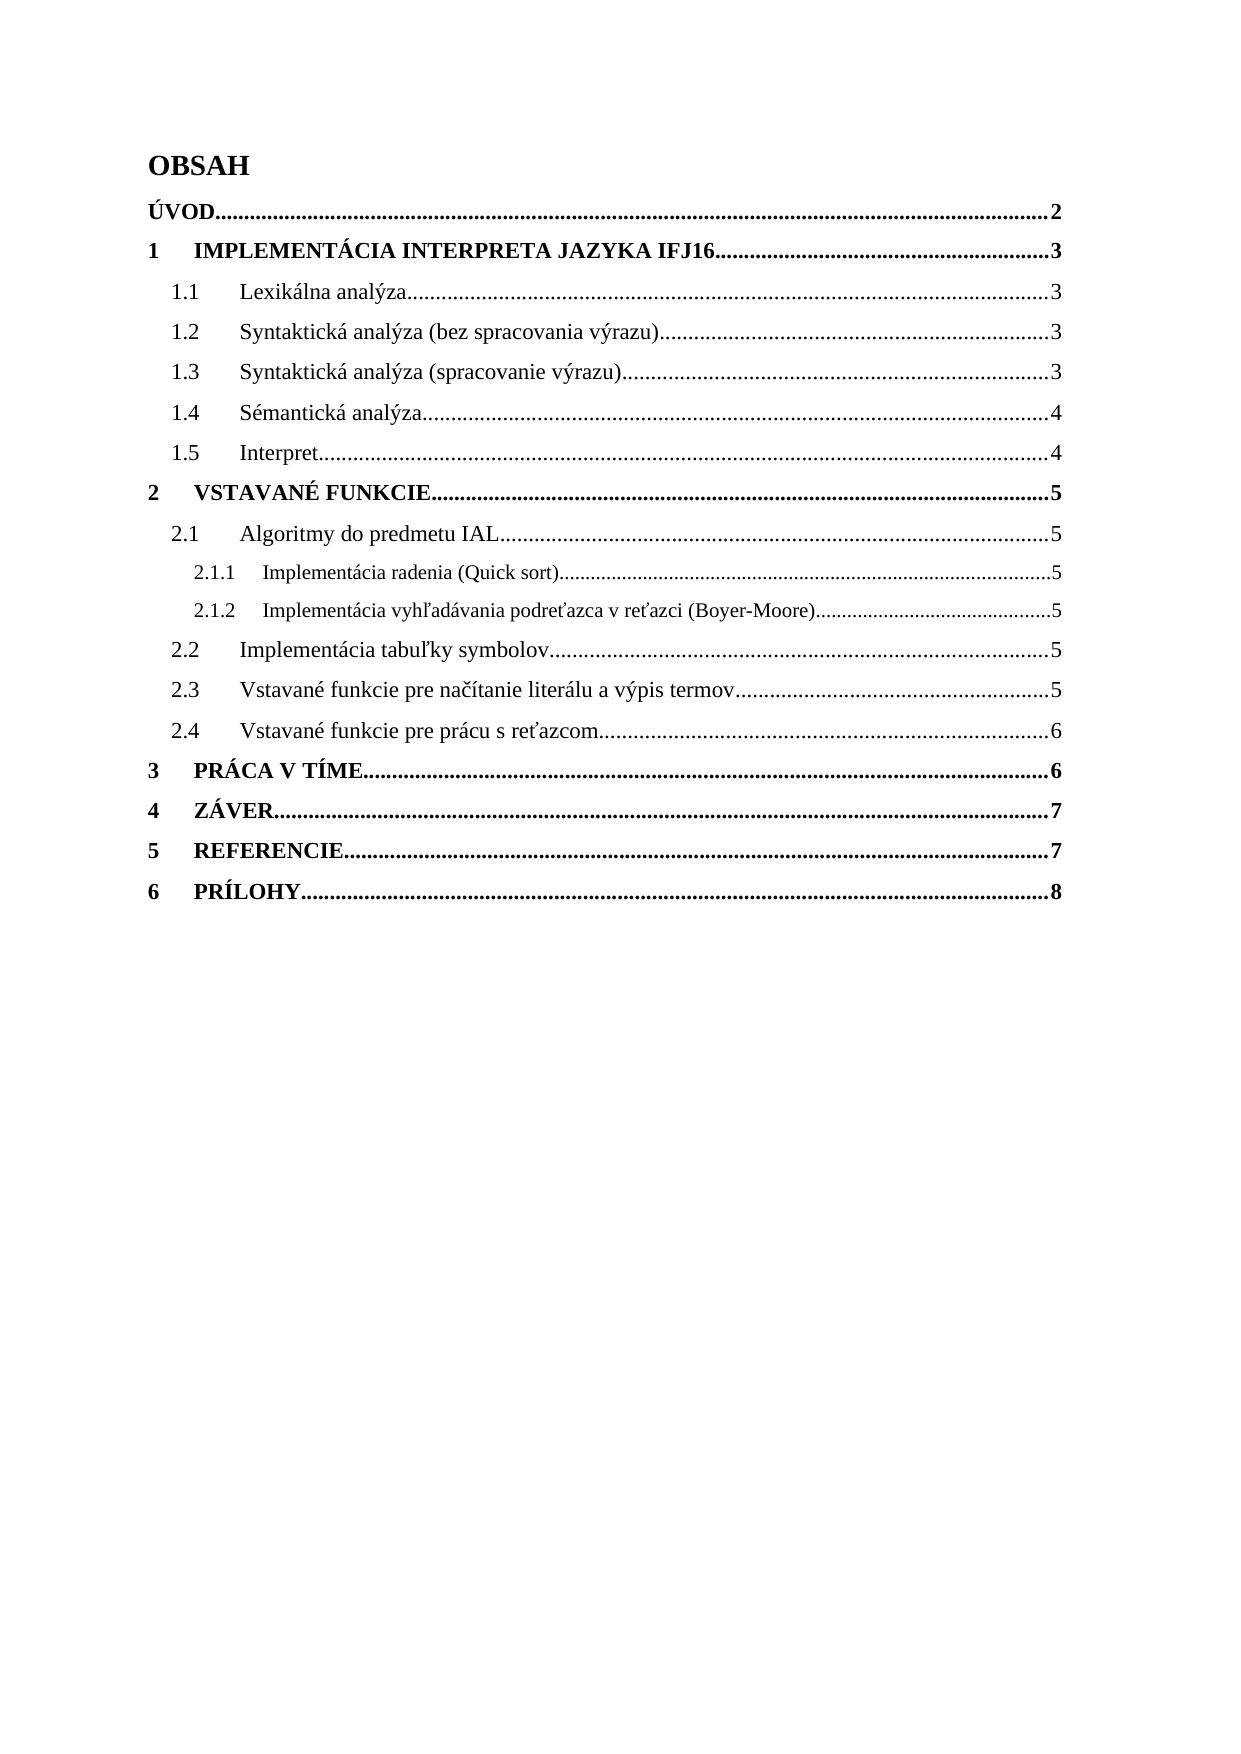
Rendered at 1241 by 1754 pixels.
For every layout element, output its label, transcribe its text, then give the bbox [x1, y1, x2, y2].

text 2.1.2 Implementácia vyhľadávania podreťazca v reťazci (Boyer-Moore) 5 [194, 598, 1092, 622]
text ÚVOD 2 [148, 198, 1092, 224]
text 1 IMPLEMENTÁCIA INTERPRETA JAZYKA IFJ16 3 [148, 237, 1092, 264]
text 1.4 Sémantická analýza 4 [171, 399, 1092, 425]
text 6 PRÍLOHY 8 [148, 878, 1092, 904]
text 1.3 Syntaktická analýza (spracovanie výrazu) 3 [171, 358, 1092, 385]
text 5 REFERENCIE 7 [148, 838, 1092, 864]
text OBSAH [148, 148, 1092, 181]
text 2.1 Algoritmy do predmetu IAL 5 [171, 520, 1092, 546]
text 2.2 Implementácia tabuľky symbolov 5 [171, 636, 1092, 662]
text 2 VSTAVANÉ FUNKCIE 5 [148, 479, 1092, 506]
text 2.3 Vstavané funkcie pre načítanie literálu a výpis termov 5 [171, 676, 1092, 703]
text 2.1.1 Implementácia radenia (Quick sort) 5 [194, 560, 1092, 584]
text 1.5 Interpret 4 [171, 439, 1092, 465]
text 1.1 Lexikálna analýza 3 [171, 278, 1092, 304]
text 4 ZÁVER 7 [148, 797, 1092, 824]
text 2.4 Vstavané funkcie pre prácu s reťazcom 6 [171, 717, 1092, 743]
text 3 PRÁCA V TÍME 6 [148, 757, 1092, 783]
text 1.2 Syntaktická analýza (bez spracovania výrazu) 3 [171, 318, 1092, 344]
